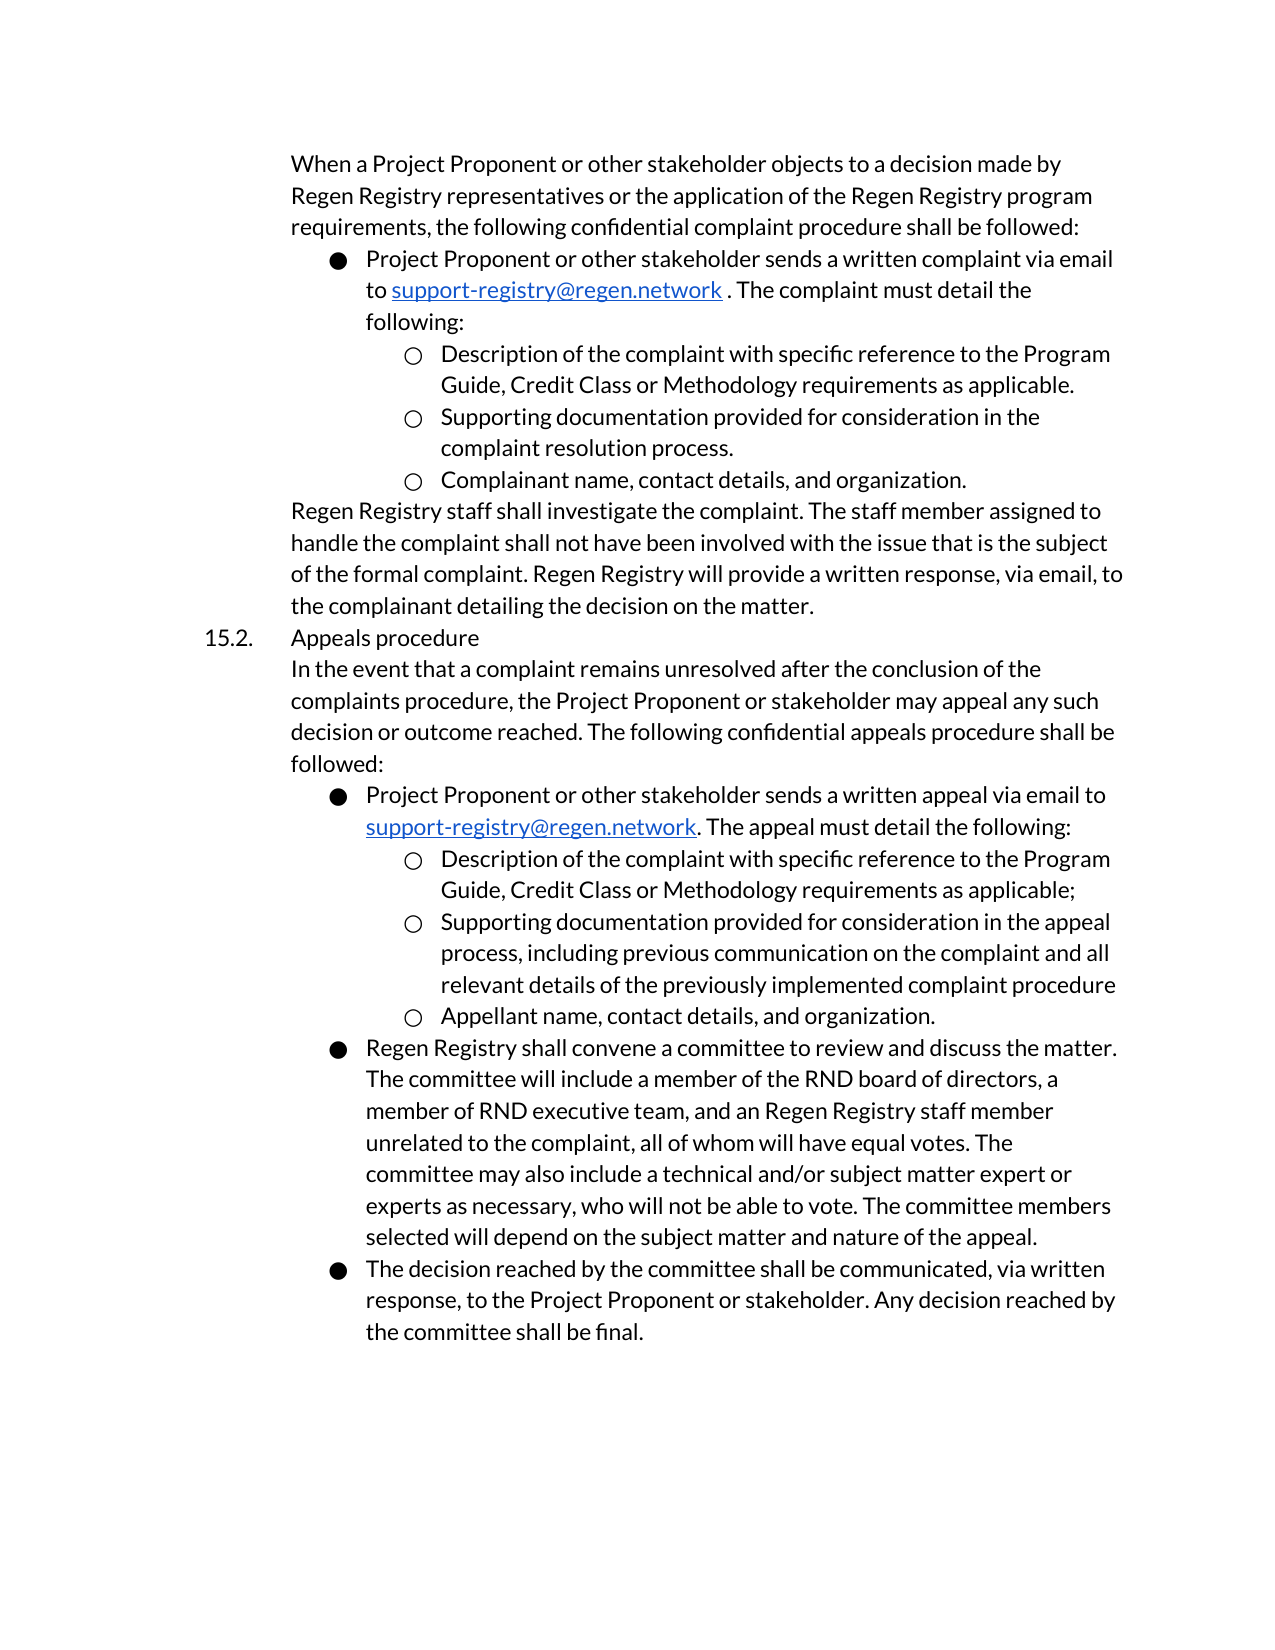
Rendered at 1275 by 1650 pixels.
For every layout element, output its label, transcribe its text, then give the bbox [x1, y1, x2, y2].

list Complainant name, contact details, and organization. [403, 466, 1125, 493]
text In the event that a complaint remains unresolved after the conclusion of the complaints procedure, the Project Proponent or stakeholder may appeal any such decision or outcome reached. The following confidential appeals procedure shall be followed: [291, 655, 1125, 777]
list Supporting documentation provided for consideration in the appeal process, including previous communication on the complaint and all relevant details of the previously implemented complaint procedure [403, 907, 1125, 998]
list Description of the complaint with specific reference to the Program Guide, Credit Class or Methodology requirements as applicable. [403, 339, 1125, 398]
list Supporting documentation provided for consideration in the complaint resolution process. [403, 402, 1125, 462]
list Project Proponent or other stakeholder sends a written complaint via email to support-registry@regen.network . The complaint must detail the following: [328, 245, 1125, 335]
list Description of the complaint with specific reference to the Program Guide, Credit Class or Methodology requirements as applicable; [403, 844, 1125, 903]
list Appeals procedure [253, 623, 1125, 651]
list The decision reached by the committee shall be communicated, via written response, to the Project Proponent or stakeholder. Any decision reached by the committee shall be final. [328, 1255, 1125, 1345]
text When a Project Proponent or other stakeholder objects to a decision made by Regen Registry representatives or the application of the Regen Registry program requirements, the following confidential complaint procedure shall be followed: [291, 150, 1125, 241]
text Regen Registry staff shall investigate the complaint. The staff member assigned to handle the complaint shall not have been involved with the issue that is the subject of the formal complaint. Regen Registry will provide a written response, via email, to the complainant detailing the decision on the matter. [291, 497, 1125, 619]
list Regen Registry shall convene a committee to review and discuss the matter. The committee will include a member of the RND board of directors, a member of RND executive team, and an Regen Registry staff member unrelated to the complaint, all of whom will have equal votes. The committee may also include a technical and/or subject matter expert or experts as necessary, who will not be able to vote. The committee members selected will depend on the subject matter and nature of the appeal. [328, 1034, 1125, 1251]
list Appellant name, contact details, and organization. [403, 1002, 1125, 1030]
list Project Proponent or other stakeholder sends a written appeal via email to support-registry@regen.network. The appeal must detail the following: [328, 781, 1125, 840]
